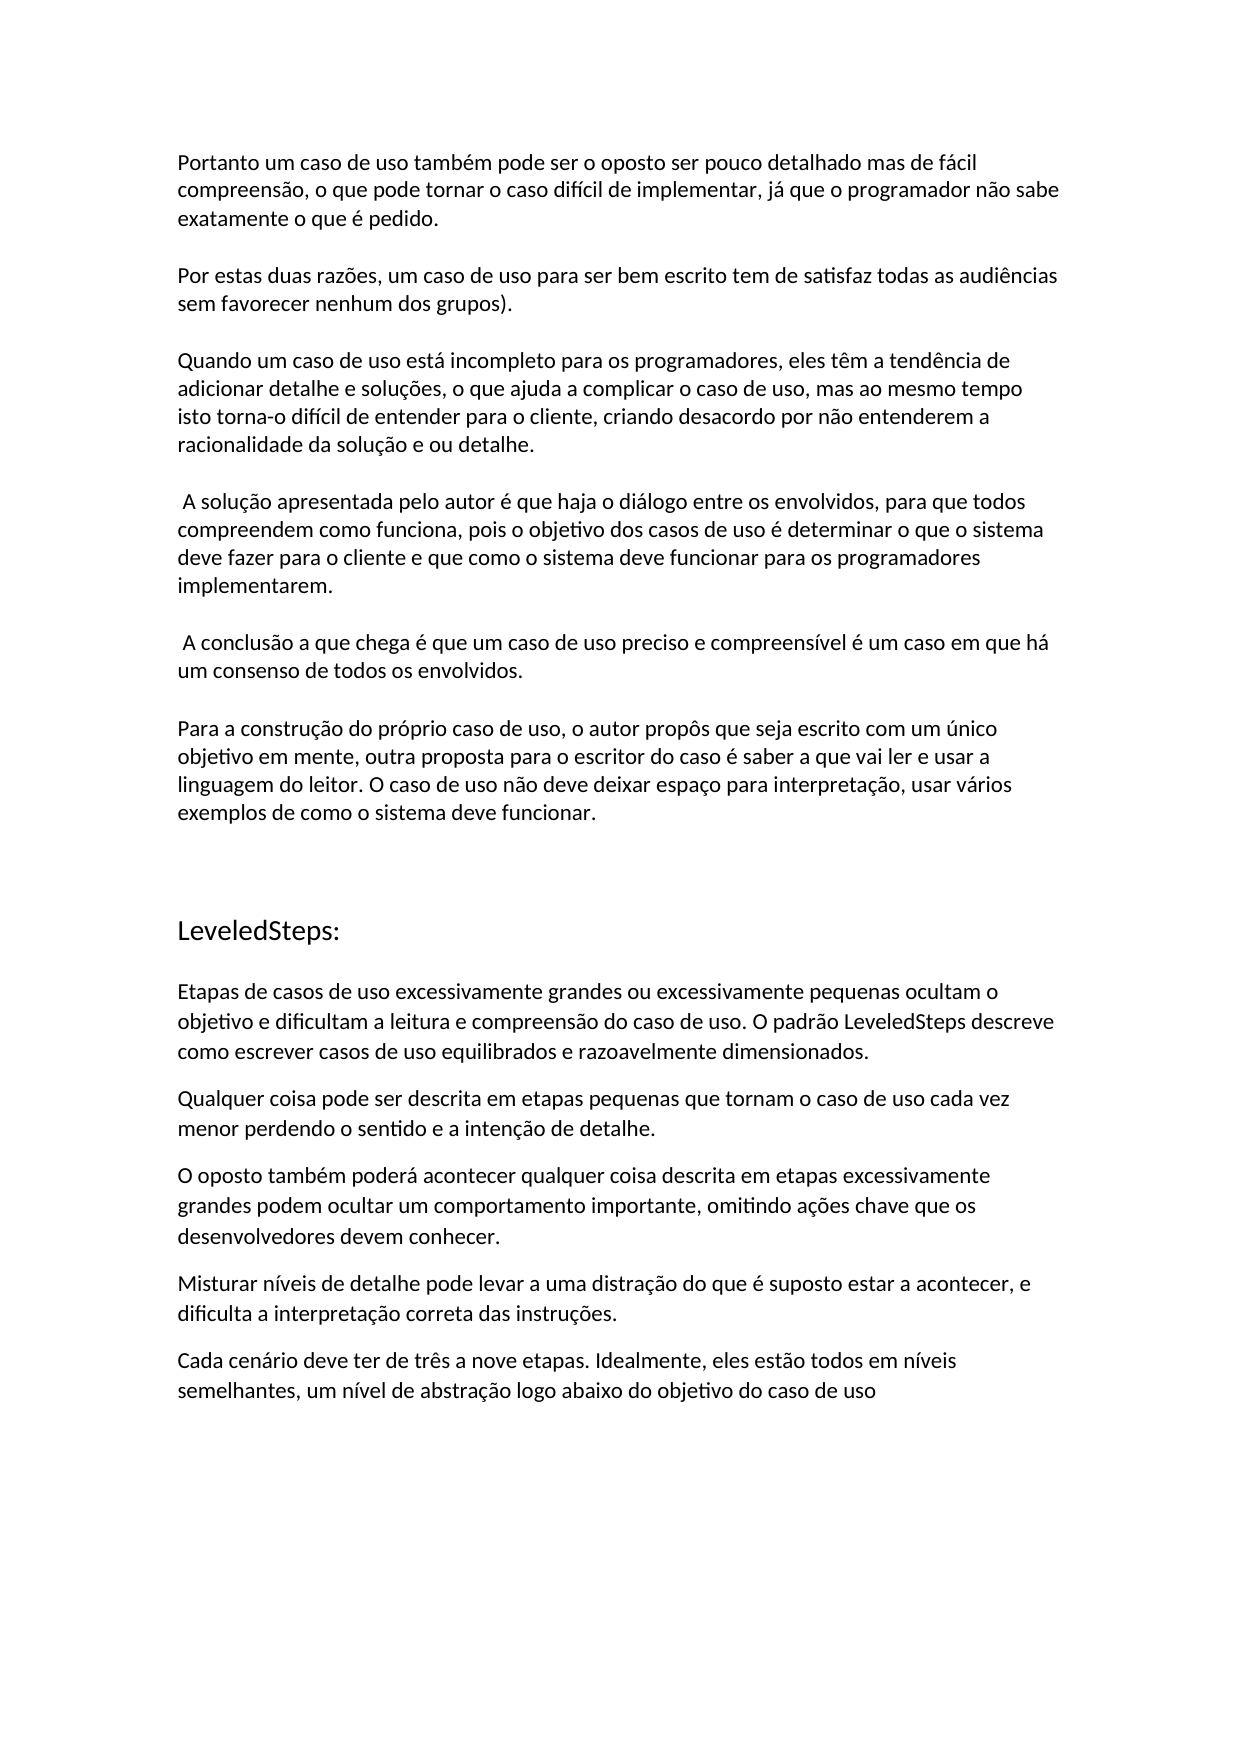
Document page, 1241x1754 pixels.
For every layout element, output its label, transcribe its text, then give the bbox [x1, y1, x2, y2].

text Portanto um caso de uso também pode ser o oposto ser pouco detalhado mas de fácil compreensão, o que pode tornar o caso difícil de implementar, já que o programador não sabe exatamente o que é pedido. [177, 148, 1063, 232]
text A conclusão a que chega é que um caso de uso preciso e compreensível é um caso em que há um consenso de todos os envolvidos. [177, 628, 1063, 684]
text Quando um caso de uso está incompleto para os programadores, eles têm a tendência de adicionar detalhe e soluções, o que ajuda a complicar o caso de uso, mas ao mesmo tempo isto torna-o difícil de entender para o cliente, criando desacordo por não entenderem a racionalidade da solução e ou detalhe. [177, 346, 1063, 458]
text Por estas duas razões, um caso de uso para ser bem escrito tem de satisfaz todas as audiências sem favorecer nenhum dos grupos). [177, 261, 1063, 317]
text Misturar níveis de detalhe pode levar a uma distração do que é suposto estar a acontecer, e dificulta a interpretação correta das instruções. [177, 1269, 1063, 1327]
text Etapas de casos de uso excessivamente grandes ou excessivamente pequenas ocultam o objetivo e dificultam a leitura e compreensão do caso de uso. O padrão LeveledSteps descreve como escrever casos de uso equilibrados e razoavelmente dimensionados. [177, 977, 1063, 1065]
text A solução apresentada pelo autor é que haja o diálogo entre os envolvidos, para que todos compreendem como funciona, pois o objetivo dos casos de uso é determinar o que o sistema deve fazer para o cliente e que como o sistema deve funcionar para os programadores implementarem. [177, 487, 1063, 599]
text O oposto também poderá acontecer qualquer coisa descrita em etapas excessivamente grandes podem ocultar um comportamento importante, omitindo ações chave que os desenvolvedores devem conhecer. [177, 1161, 1063, 1250]
text Cada cenário deve ter de três a nove etapas. Idealmente, eles estão todos em níveis semelhantes, um nível de abstração logo abaixo do objetivo do caso de uso [177, 1346, 1063, 1404]
text Para a construção do próprio caso de uso, o autor propôs que seja escrito com um único objetivo em mente, outra proposta para o escritor do caso é saber a que vai ler e usar a linguagem do leitor. O caso de uso não deve deixar espaço para interpretação, usar vários exemplos de como o sistema deve funcionar. [177, 714, 1063, 826]
text LeveledSteps: [177, 912, 1063, 948]
text Qualquer coisa pode ser descrita em etapas pequenas que tornam o caso de uso cada vez menor perdendo o sentido e a intenção de detalhe. [177, 1084, 1063, 1142]
